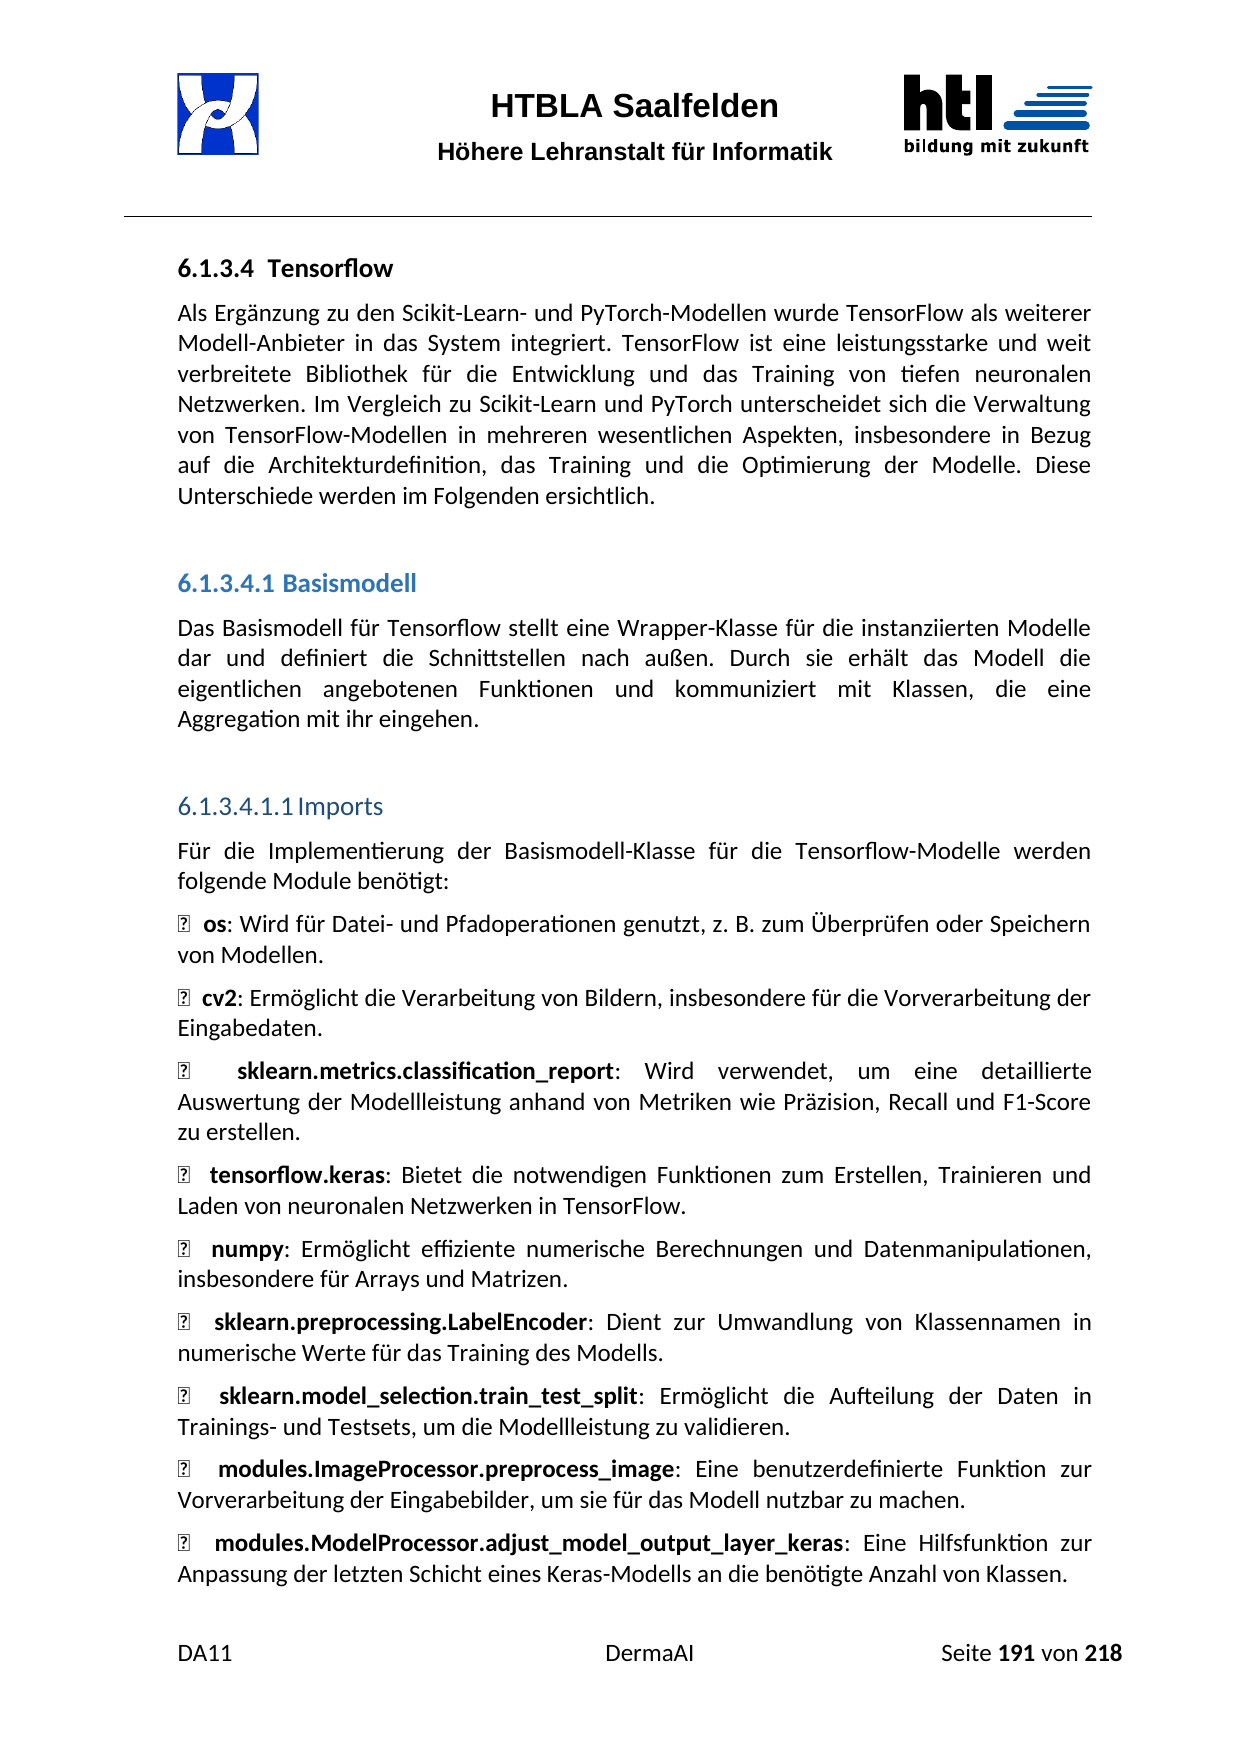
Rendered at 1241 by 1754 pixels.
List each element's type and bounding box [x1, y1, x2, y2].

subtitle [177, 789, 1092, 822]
picture [177, 73, 259, 155]
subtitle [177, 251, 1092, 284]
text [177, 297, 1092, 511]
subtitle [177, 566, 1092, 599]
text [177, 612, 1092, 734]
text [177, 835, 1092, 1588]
